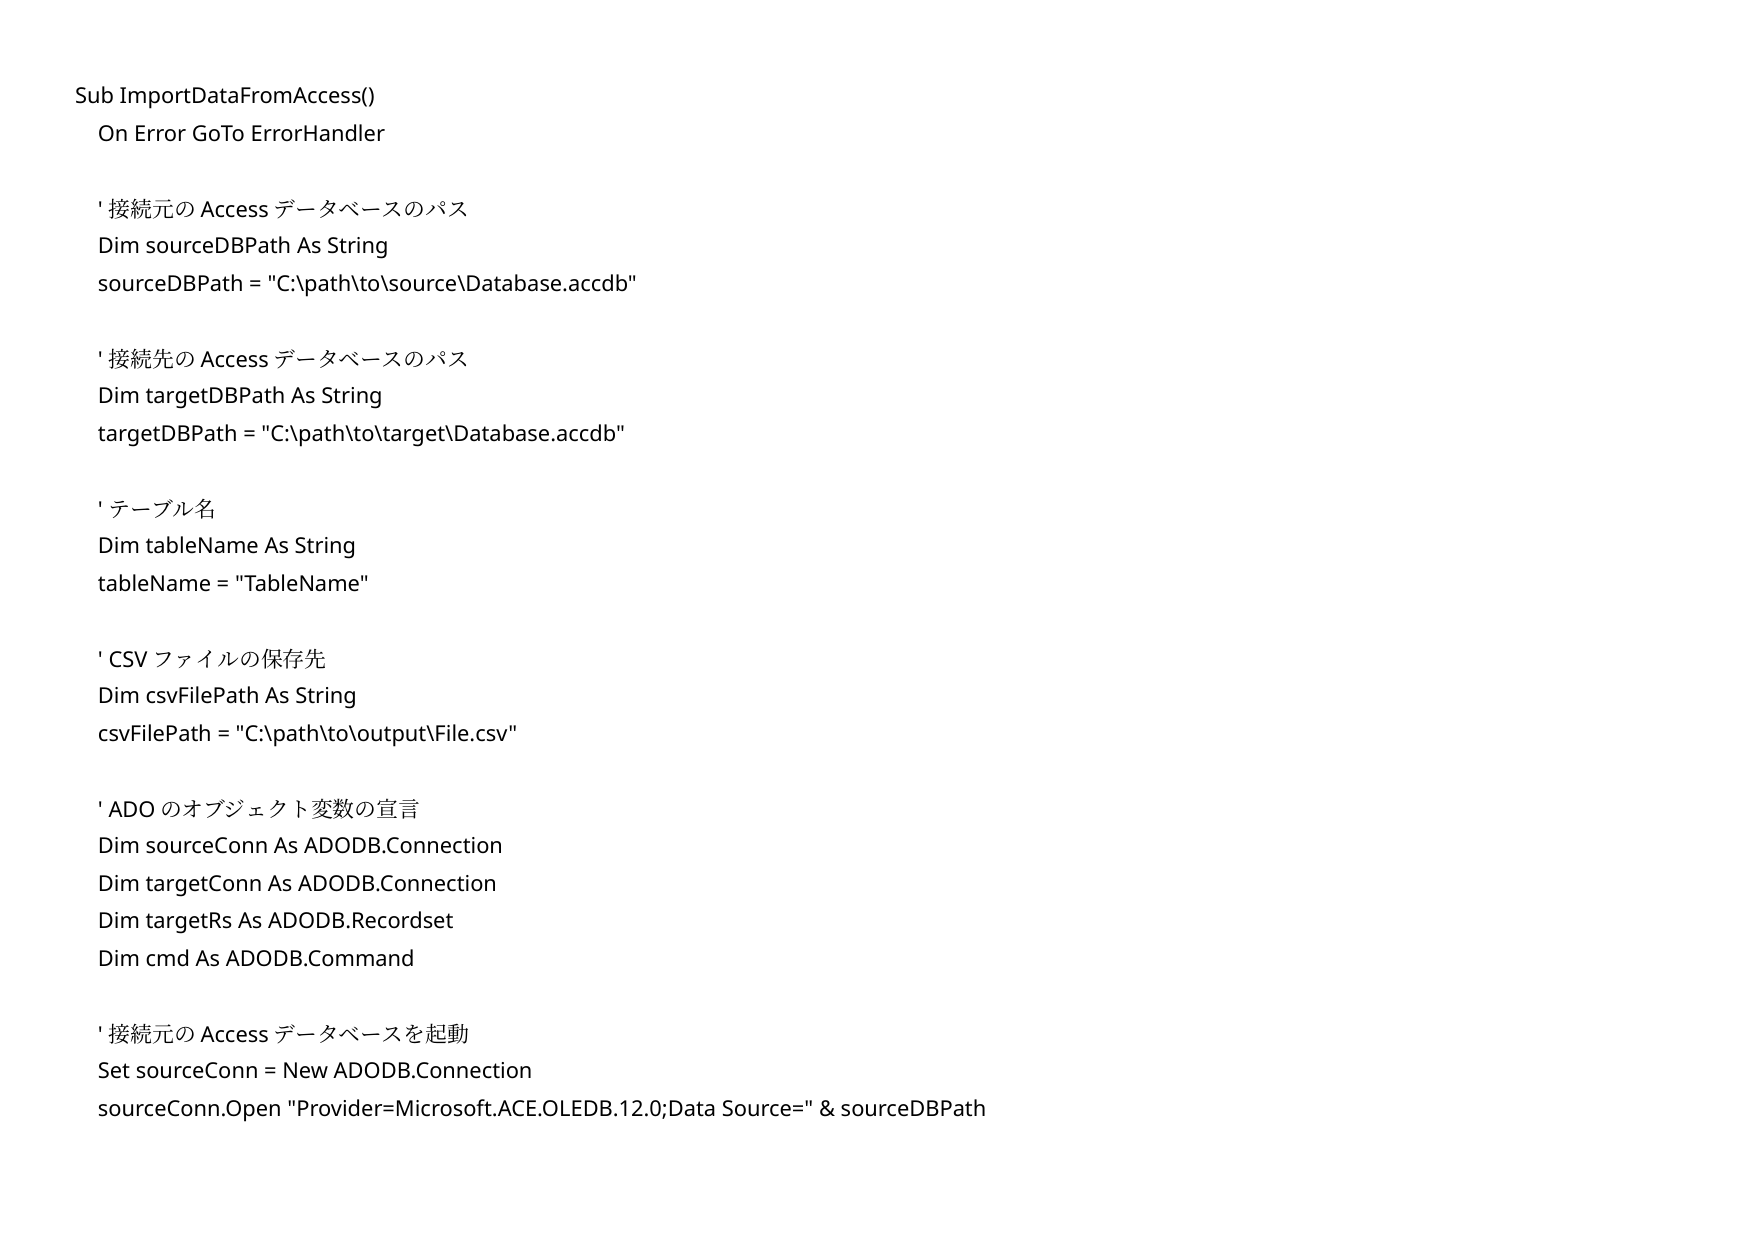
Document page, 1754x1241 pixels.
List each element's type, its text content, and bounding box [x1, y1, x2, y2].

text Set sourceConn = New ADODB.Connection [75, 1051, 1679, 1089]
text ' ADOのオブジェクト変数の宣言 [75, 789, 1679, 826]
text Dim sourceConn As ADODB.Connection [75, 826, 1679, 864]
text csvFilePath = "C:\path\to\output\File.csv" [75, 714, 1679, 751]
text ' 接続元のAccessデータベースのパス [75, 189, 1679, 226]
text ' 接続先のAccessデータベースのパス [75, 339, 1679, 376]
text Dim sourceDBPath As String [75, 226, 1679, 264]
text Dim csvFilePath As String [75, 676, 1679, 714]
text Dim cmd As ADODB.Command [75, 939, 1679, 976]
text On Error GoTo ErrorHandler [75, 114, 1679, 151]
text ' 接続元のAccessデータベースを起動 [75, 1014, 1679, 1051]
text Dim targetConn As ADODB.Connection [75, 864, 1679, 901]
text sourceConn.Open "Provider=Microsoft.ACE.OLEDB.12.0;Data Source=" & sourceDBPath [75, 1089, 1679, 1126]
text Dim targetDBPath As String [75, 376, 1679, 414]
text ' テーブル名 [75, 489, 1679, 526]
text tableName = "TableName" [75, 564, 1679, 601]
text sourceDBPath = "C:\path\to\source\Database.accdb" [75, 264, 1679, 301]
text targetDBPath = "C:\path\to\target\Database.accdb" [75, 414, 1679, 451]
text ' CSVファイルの保存先 [75, 639, 1679, 676]
text Sub ImportDataFromAccess() [75, 76, 1679, 114]
text Dim targetRs As ADODB.Recordset [75, 901, 1679, 939]
text Dim tableName As String [75, 526, 1679, 564]
